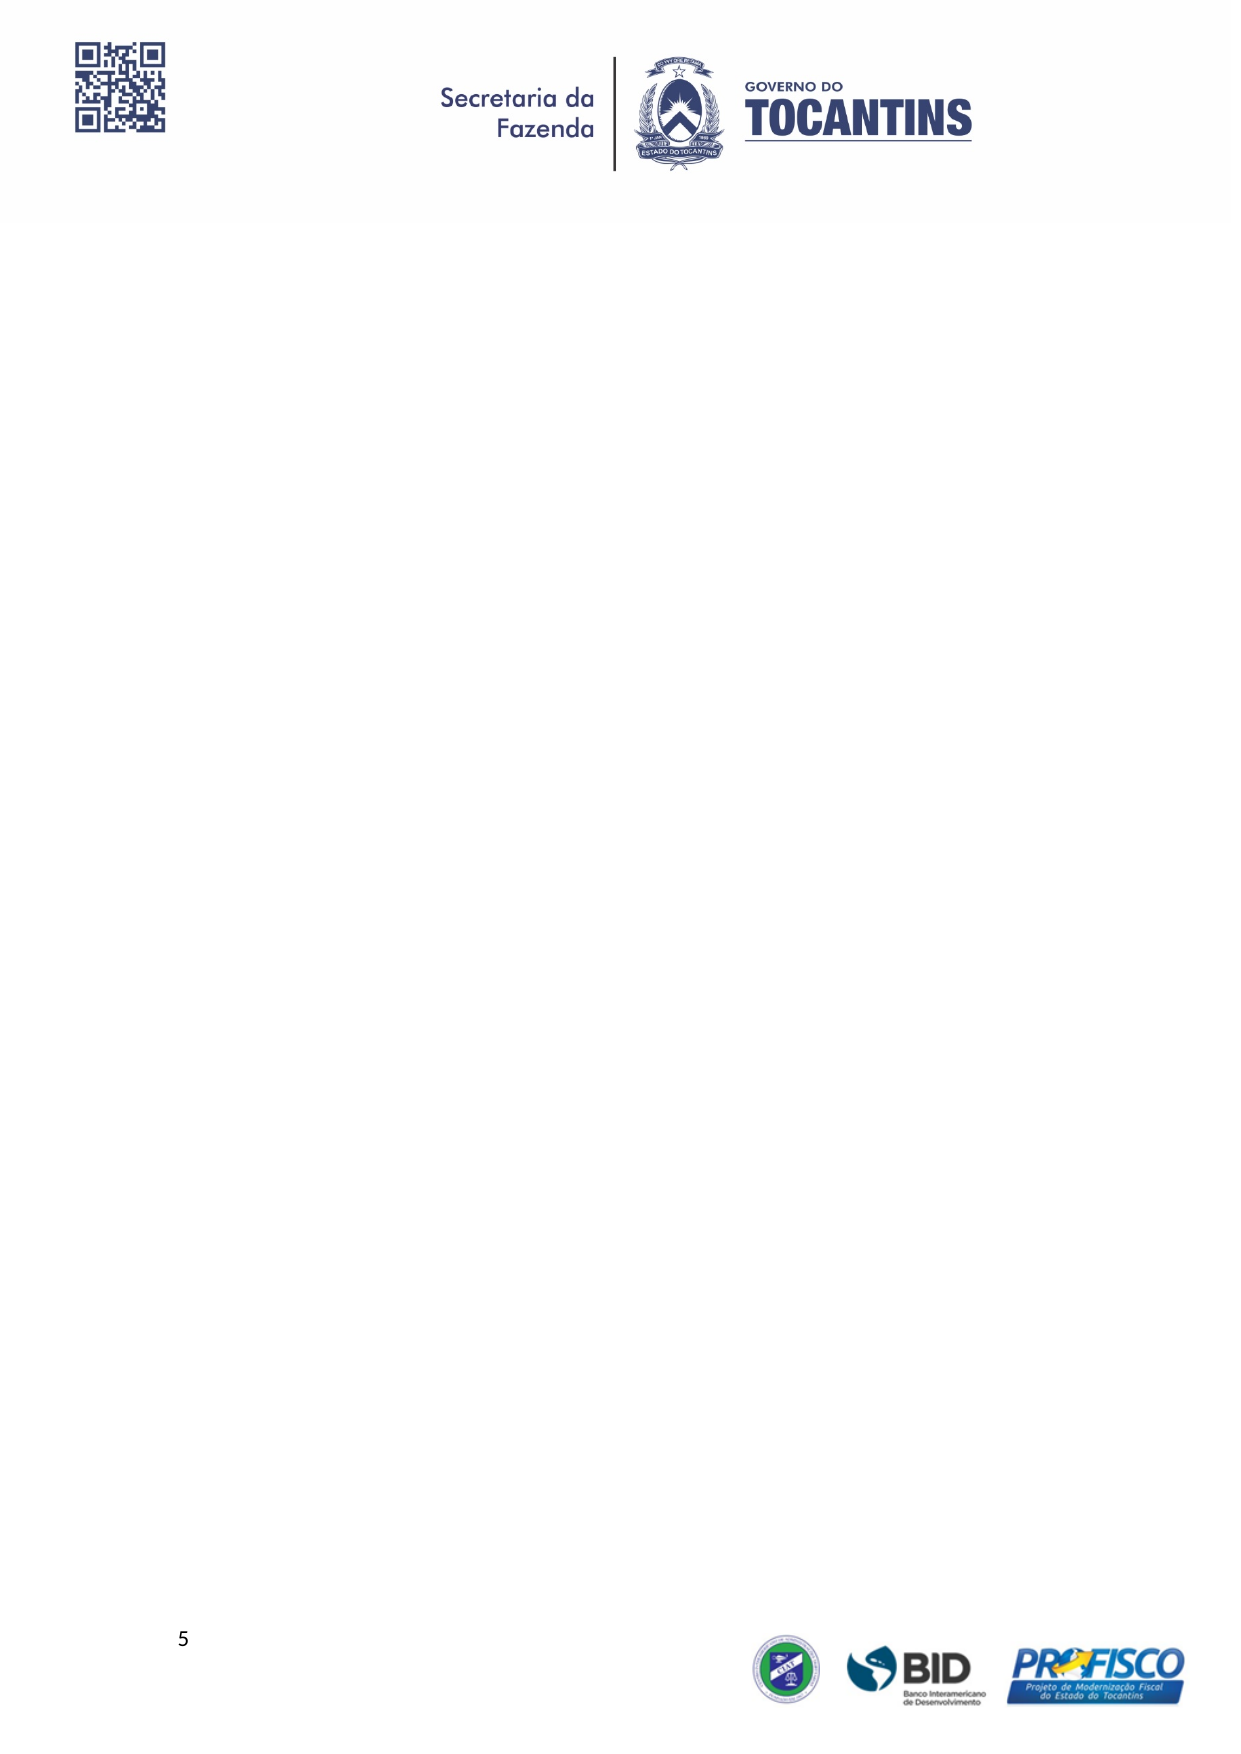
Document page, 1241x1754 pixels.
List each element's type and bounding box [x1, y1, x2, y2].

picture [750, 1633, 1191, 1708]
picture [0, 0, 1232, 223]
